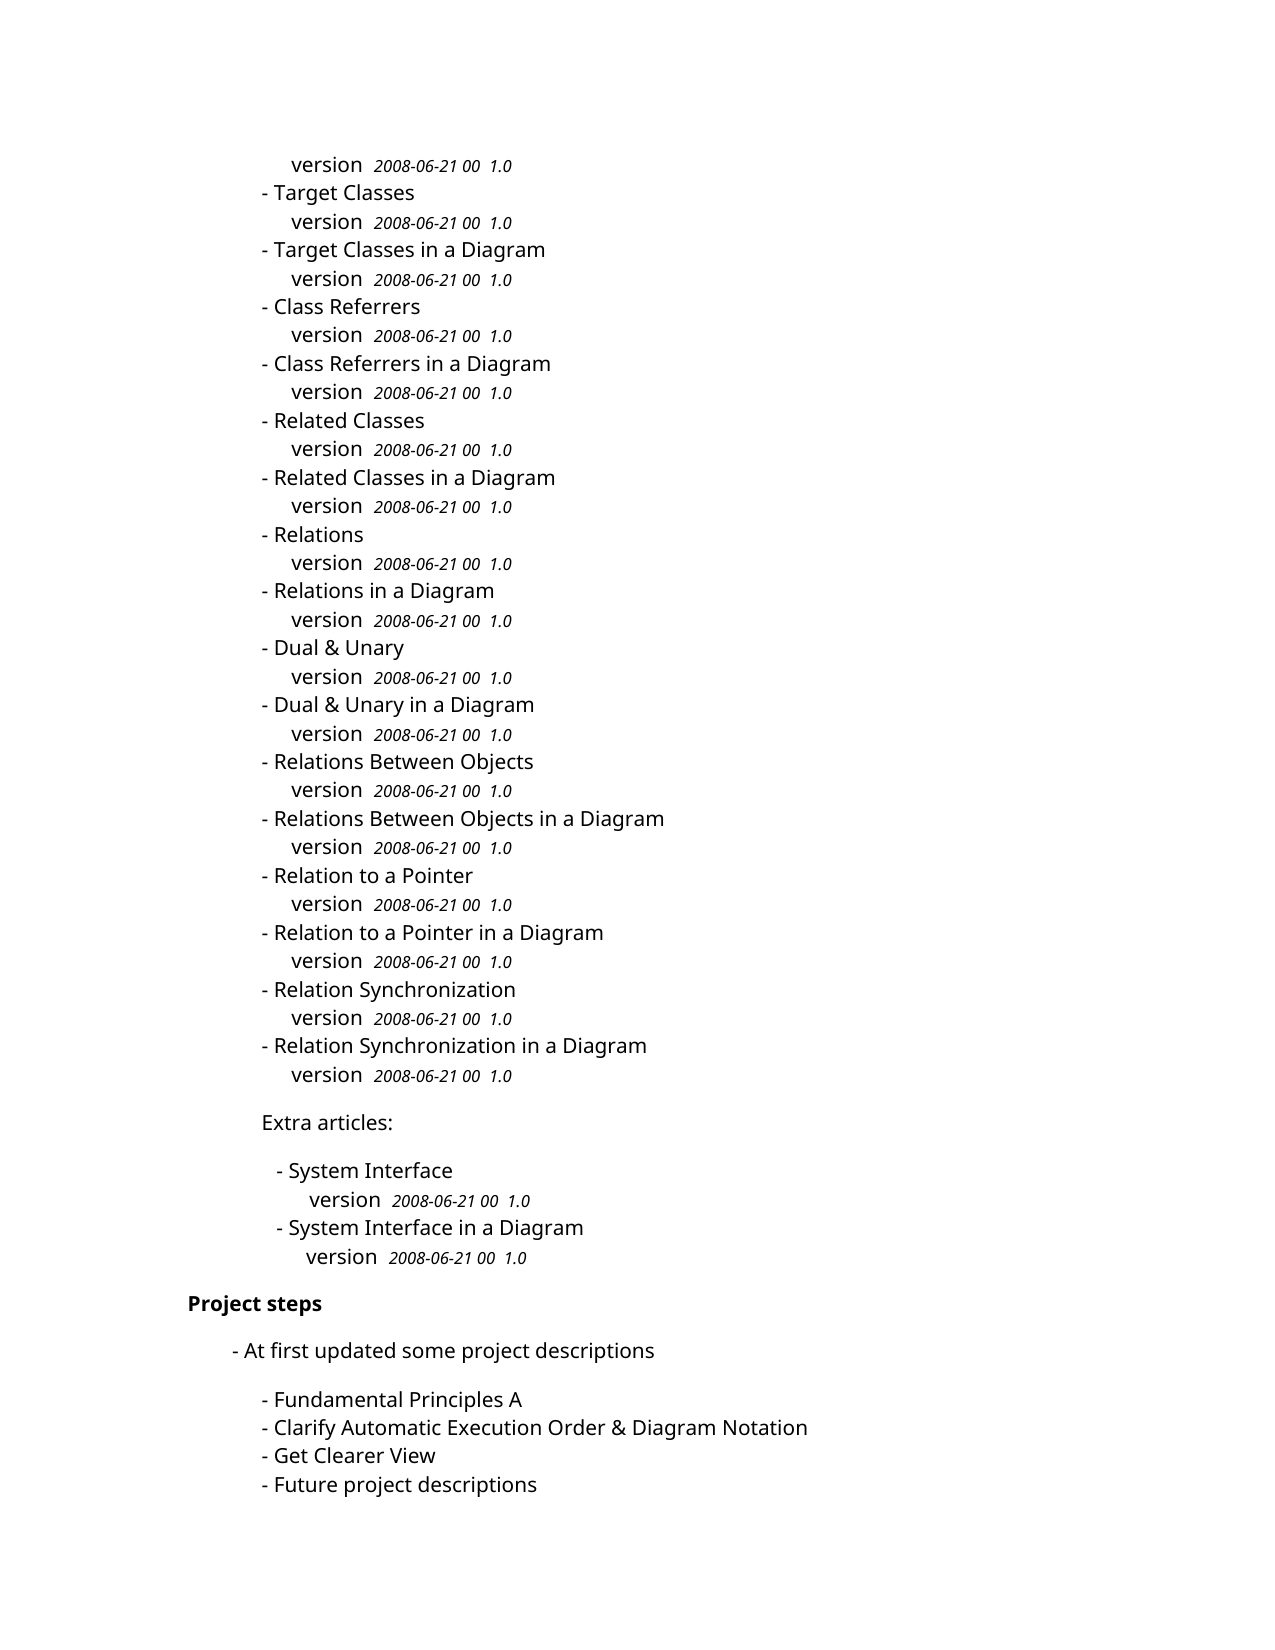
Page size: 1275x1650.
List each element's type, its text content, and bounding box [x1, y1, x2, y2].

text version 2008-06-21 00 1.0 [291, 1003, 1087, 1032]
text Extra articles: [261, 1108, 1087, 1137]
text - Dual & Unary [261, 633, 1087, 662]
text - Fundamental Principles A [261, 1385, 1087, 1413]
text - Relations in a Diagram [261, 577, 1087, 605]
text version 2008-06-21 00 1.0 [306, 1242, 1087, 1270]
text - Relations Between Objects in a Diagram [261, 804, 1087, 832]
text version 2008-06-21 00 1.0 [291, 434, 1087, 463]
text version 2008-06-21 00 1.0 [291, 605, 1087, 633]
text - At first updated some project descriptions [232, 1336, 1087, 1365]
subtitle Project steps [187, 1289, 1087, 1318]
text version 2008-06-21 00 1.0 [291, 889, 1087, 918]
text - System Interface in a Diagram [276, 1213, 1087, 1242]
text version 2008-06-21 00 1.0 [291, 150, 1087, 178]
text version 2008-06-21 00 1.0 [291, 321, 1087, 349]
text - Related Classes [261, 406, 1087, 434]
text - Class Referrers in a Diagram [261, 349, 1087, 377]
text version 2008-06-21 00 1.0 [291, 662, 1087, 690]
text - Relations Between Objects [261, 747, 1087, 776]
text version 2008-06-21 00 1.0 [291, 548, 1087, 577]
text version 2008-06-21 00 1.0 [291, 264, 1087, 292]
text - Clarify Automatic Execution Order & Diagram Notation [261, 1413, 1087, 1442]
text - Relation to a Pointer in a Diagram [261, 918, 1087, 946]
text - Relation Synchronization in a Diagram [261, 1032, 1087, 1060]
text - Target Classes in a Diagram [261, 235, 1087, 264]
text version 2008-06-21 00 1.0 [291, 1060, 1087, 1088]
text version 2008-06-21 00 1.0 [291, 491, 1087, 520]
text - System Interface [276, 1157, 1087, 1185]
text version 2008-06-21 00 1.0 [291, 207, 1087, 235]
text - Related Classes in a Diagram [261, 463, 1087, 491]
text - Get Clearer View [261, 1442, 1087, 1470]
text - Relation to a Pointer [261, 861, 1087, 889]
text - Relation Synchronization [261, 975, 1087, 1003]
text - Class Referrers [261, 292, 1087, 321]
text version 2008-06-21 00 1.0 [309, 1185, 1087, 1213]
text version 2008-06-21 00 1.0 [291, 719, 1087, 747]
text - Dual & Unary in a Diagram [261, 690, 1087, 719]
text version 2008-06-21 00 1.0 [291, 776, 1087, 804]
text - Target Classes [261, 178, 1087, 207]
text version 2008-06-21 00 1.0 [291, 946, 1087, 975]
text - Relations [261, 520, 1087, 548]
text version 2008-06-21 00 1.0 [291, 377, 1087, 406]
text version 2008-06-21 00 1.0 [291, 832, 1087, 861]
text - Future project descriptions [261, 1470, 1087, 1498]
